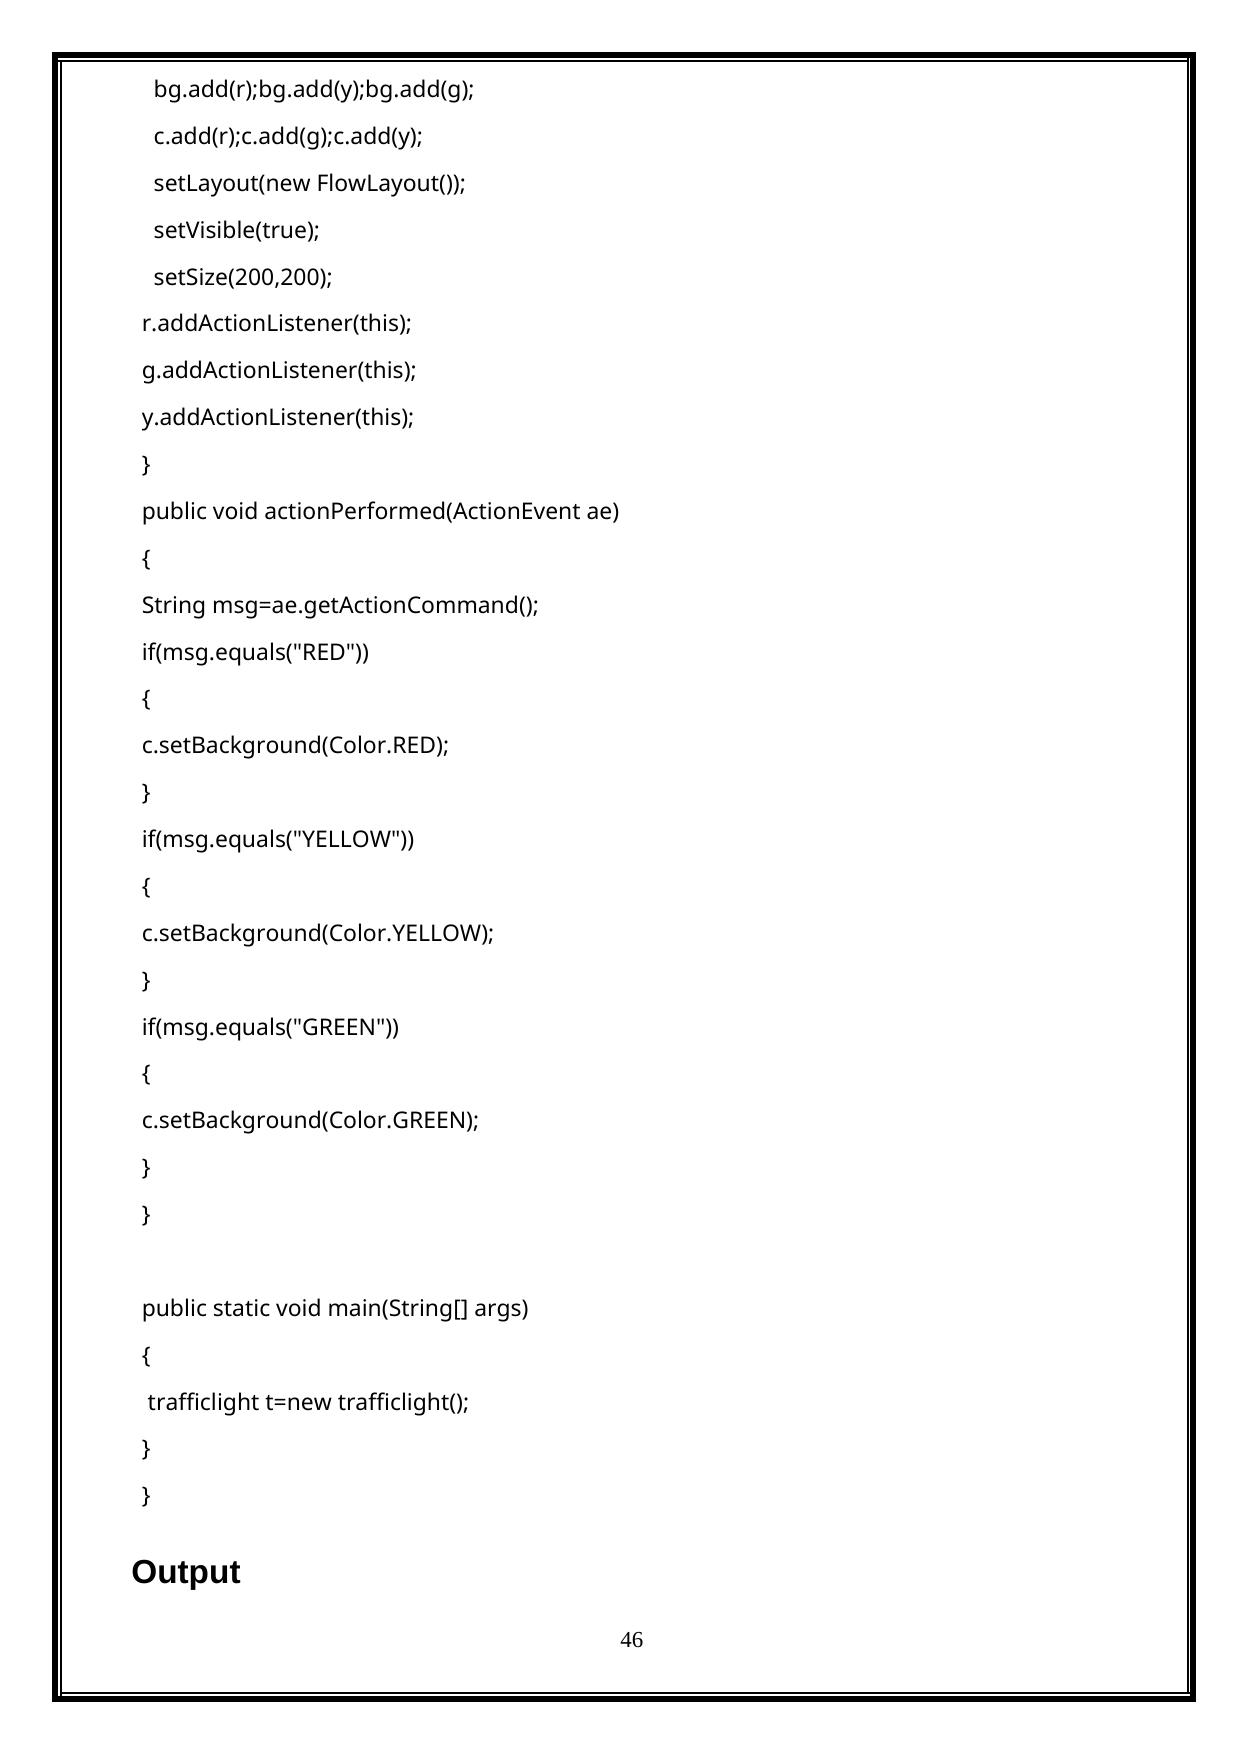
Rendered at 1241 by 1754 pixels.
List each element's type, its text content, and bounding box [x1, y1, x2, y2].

text g.addActionListener(this); [142, 354, 1187, 385]
text } [142, 963, 1187, 995]
text public void actionPerformed(ActionEvent ae) [142, 495, 1187, 526]
text { [142, 1057, 1187, 1088]
text } [142, 1151, 1187, 1182]
text c.add(r);c.add(g);c.add(y); [142, 120, 1187, 151]
text String msg=ae.getActionCommand(); [142, 588, 1187, 620]
text if(msg.equals("GREEN")) [142, 1010, 1187, 1042]
text r.addActionListener(this); [142, 307, 1187, 338]
text setVisible(true); [142, 213, 1187, 245]
text } [142, 1432, 1187, 1463]
text { [142, 870, 1187, 901]
text c.setBackground(Color.RED); [142, 729, 1187, 760]
text } [142, 448, 1187, 479]
text } [142, 776, 1187, 807]
text { [142, 1338, 1187, 1370]
text } [142, 1198, 1187, 1229]
text setSize(200,200); [142, 260, 1187, 292]
text Output [131, 1552, 1187, 1591]
text if(msg.equals("YELLOW")) [142, 823, 1187, 854]
text { [142, 542, 1187, 573]
text c.setBackground(Color.YELLOW); [142, 917, 1187, 948]
text c.setBackground(Color.GREEN); [142, 1104, 1187, 1135]
text } [142, 1479, 1187, 1510]
text setLayout(new FlowLayout()); [142, 167, 1187, 198]
text bg.add(r);bg.add(y);bg.add(g); [142, 73, 1187, 104]
text { [142, 682, 1187, 713]
text y.addActionListener(this); [142, 401, 1187, 432]
text public static void main(String[] args) [142, 1292, 1187, 1323]
text trafficlight t=new trafficlight(); [142, 1385, 1187, 1417]
text if(msg.equals("RED")) [142, 635, 1187, 667]
